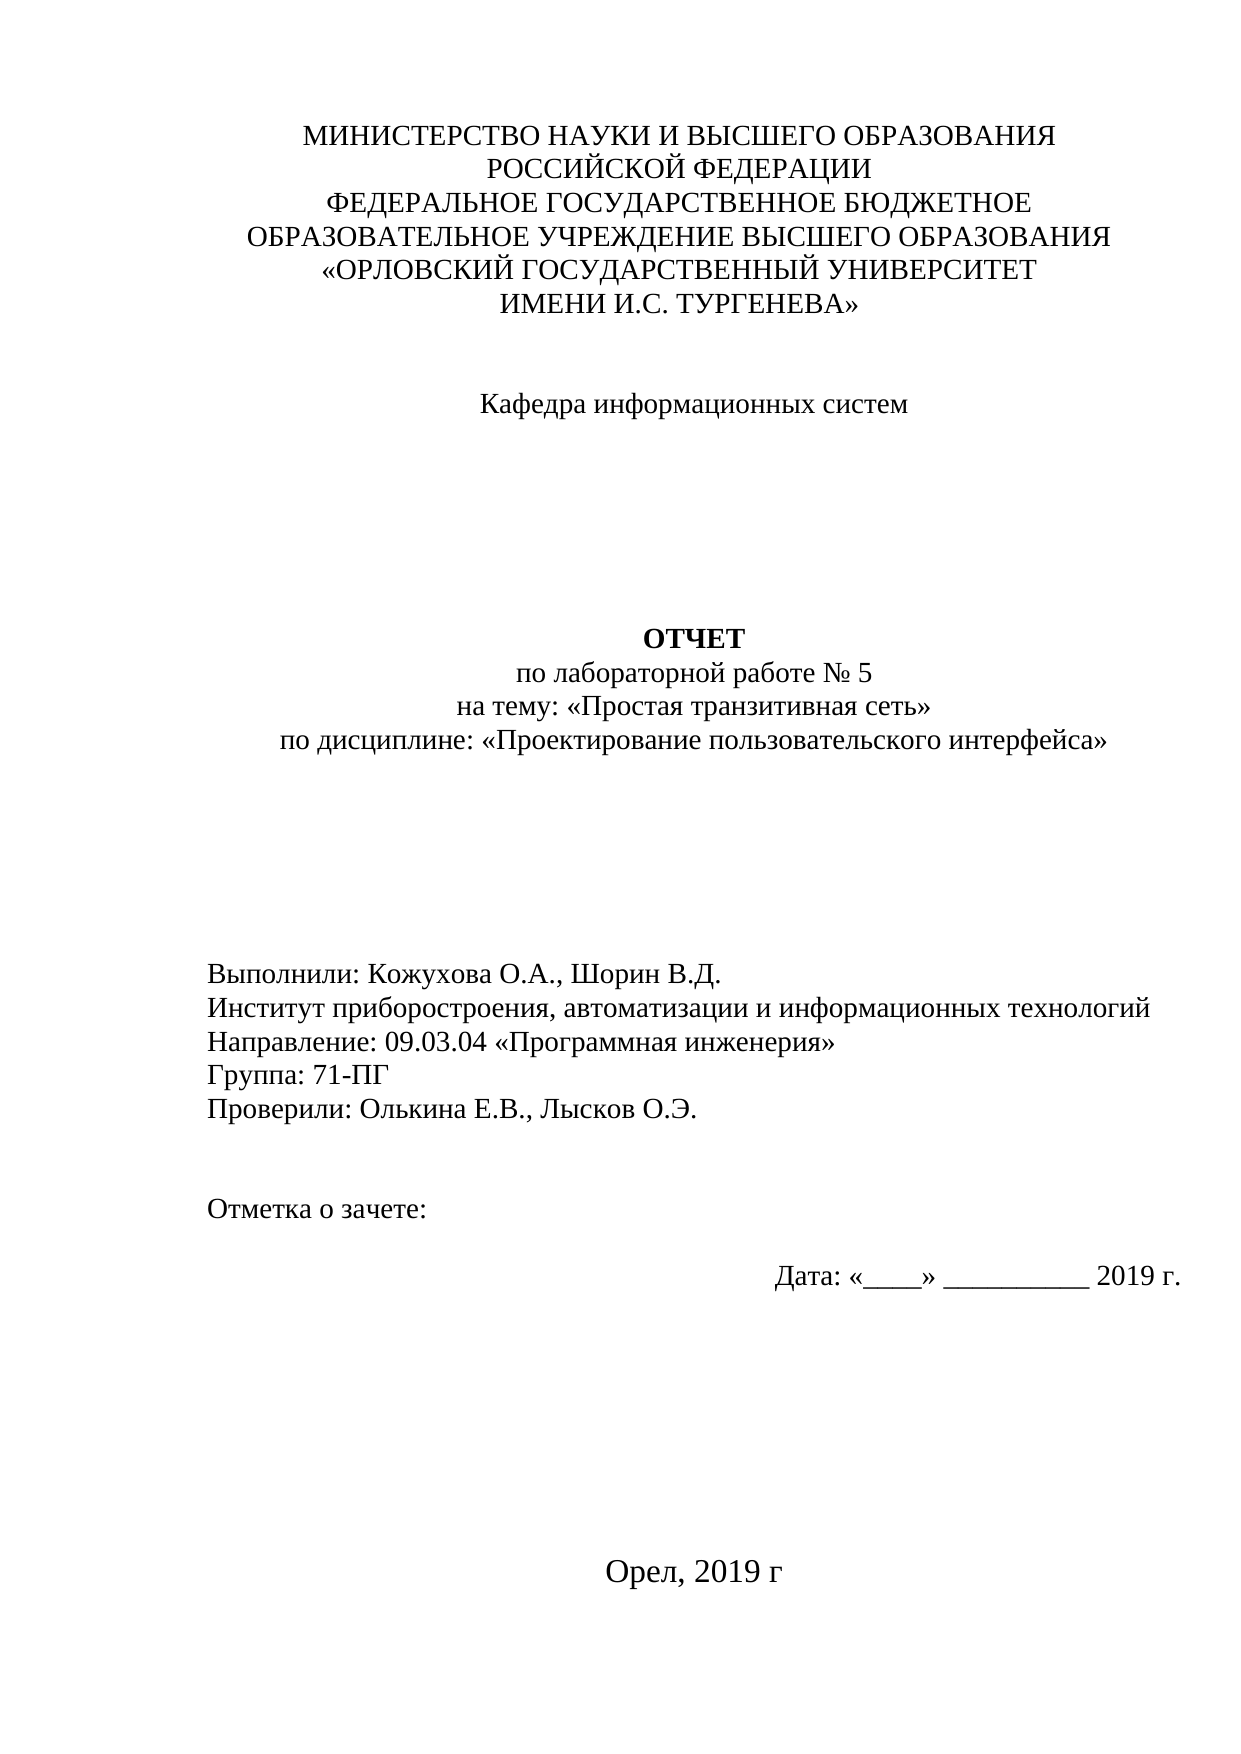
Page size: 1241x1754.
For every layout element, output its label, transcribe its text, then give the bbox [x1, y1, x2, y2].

text Кафедра информационных систем [207, 386, 1181, 420]
text по лабораторной работе № 5 [207, 655, 1181, 688]
text ОТЧЕТ [207, 621, 1181, 655]
text Институт приборостроения, автоматизации и информационных технологий [207, 990, 1181, 1024]
text по дисциплине: «Проектирование пользовательского интерфейса» [207, 722, 1181, 755]
text РОССИЙСКОЙ ФЕДЕРАЦИИ [177, 152, 1181, 185]
text ФЕДЕРАЛЬНОЕ ГОСУДАРСТВЕННОЕ БЮДЖЕТНОЕ [177, 185, 1181, 219]
text «ОРЛОВСКИЙ ГОСУДАРСТВЕННЫЙ УНИВЕРСИТЕТ [177, 252, 1181, 286]
text МИНИСТЕРСТВО НАУКИ И ВЫСШЕГО ОБРАЗОВАНИЯ [177, 118, 1181, 152]
text Орел, 2019 г [207, 1551, 1181, 1589]
text Группа: 71-ПГ [207, 1057, 1181, 1091]
text на тему: «Простая транзитивная сеть» [207, 688, 1181, 722]
text Дата: «____» __________ 2019 г. [207, 1258, 1181, 1292]
text Отметка о зачете: [207, 1191, 1181, 1225]
text Направление: 09.03.04 «Программная инженерия» [207, 1024, 1181, 1057]
text ОБРАЗОВАТЕЛЬНОЕ УЧРЕЖДЕНИЕ ВЫСШЕГО ОБРАЗОВАНИЯ [177, 219, 1181, 252]
text ИМЕНИ И.С. ТУРГЕНЕВА» [177, 286, 1181, 319]
text Проверили: Олькина Е.В., Лысков О.Э. [207, 1091, 1181, 1124]
text Выполнили: Кожухова О.А., Шорин В.Д. [207, 957, 1181, 990]
